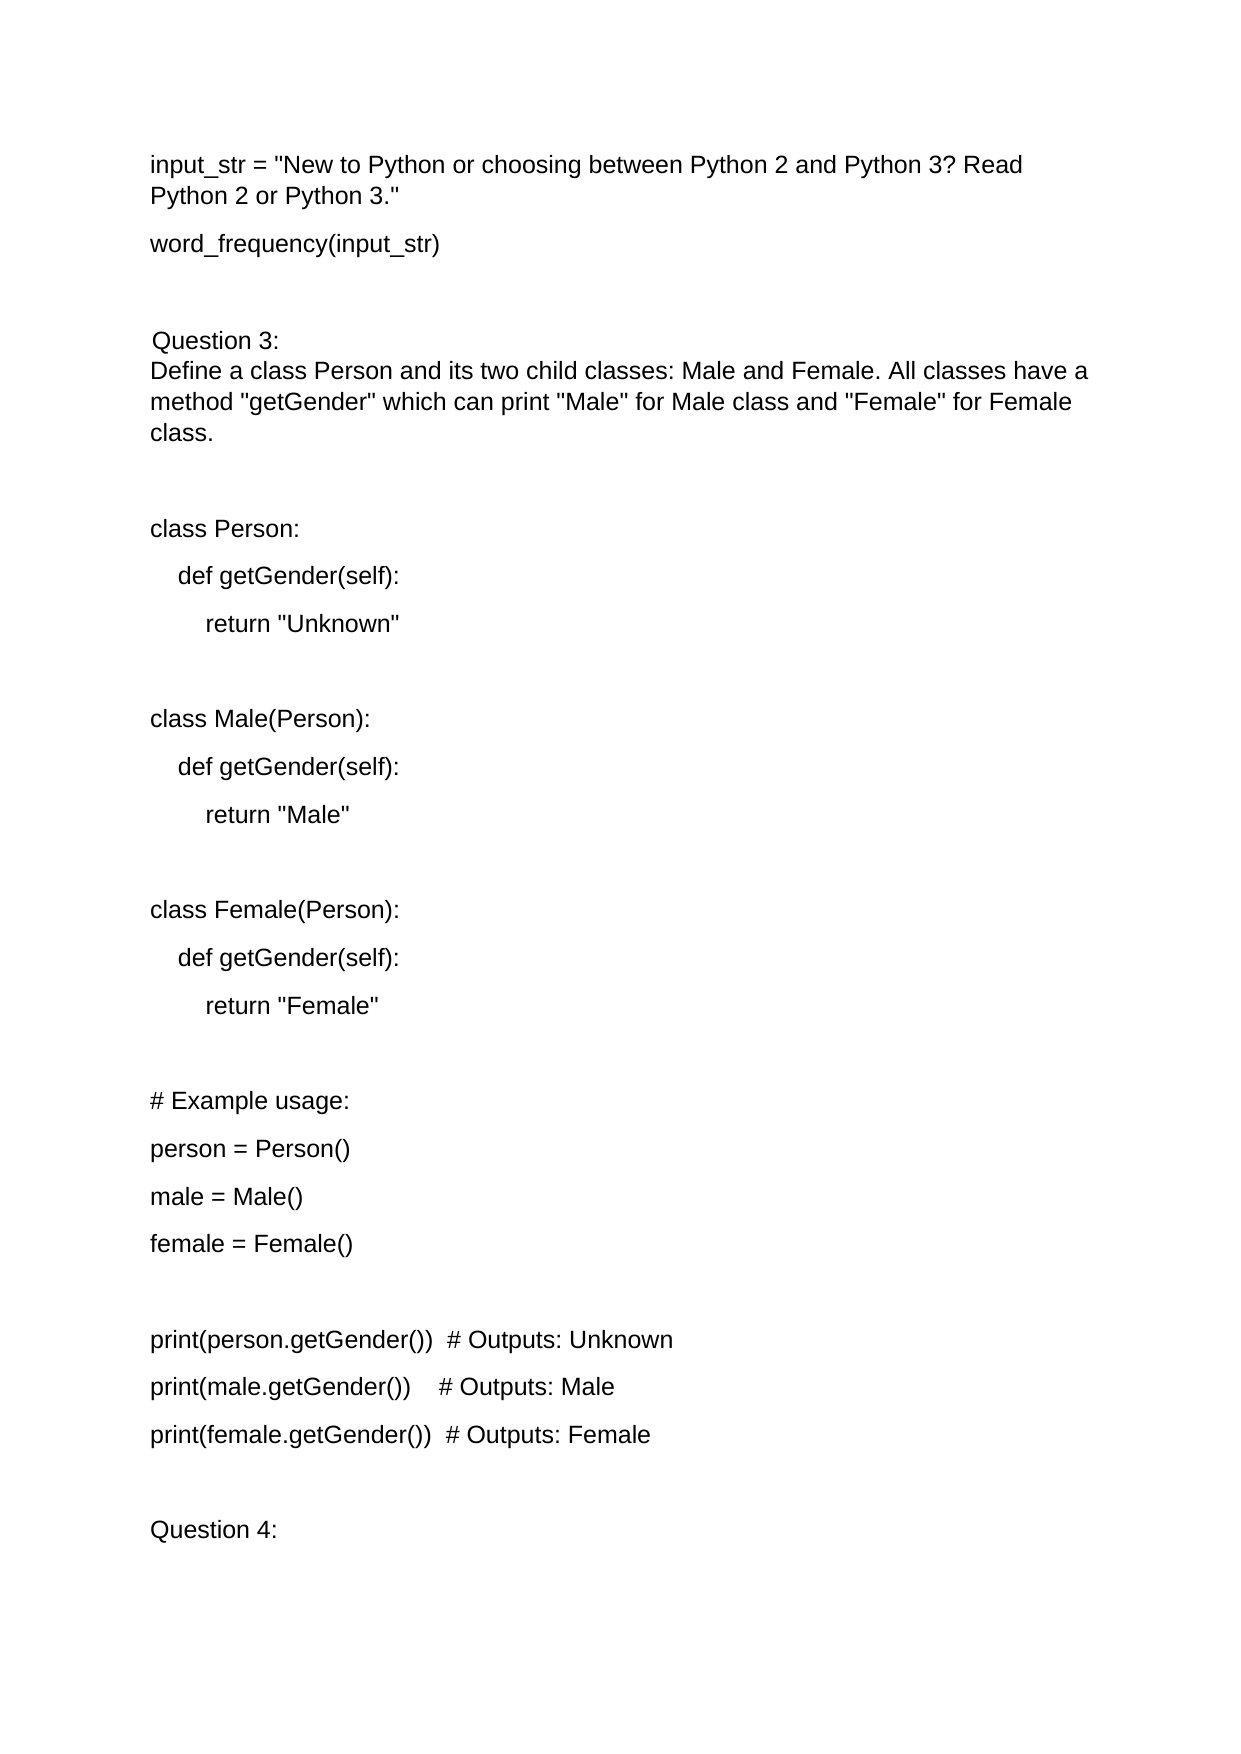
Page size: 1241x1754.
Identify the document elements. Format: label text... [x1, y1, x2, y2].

text Define a class Person and its two child classes: Male and Female. All classes have a method "getGender" which can print "Male" for Male class and "Female" for Female class. [150, 356, 1090, 447]
text def getGender(self): [150, 752, 1090, 781]
text person = Person() [150, 1134, 1090, 1162]
text female = Female() [150, 1229, 1090, 1258]
text return "Unknown" [150, 609, 1090, 638]
text print(male.getGender()) # Outputs: Male [150, 1372, 1090, 1401]
text print(person.getGender()) # Outputs: Unknown [150, 1324, 1090, 1353]
text Question 4: [150, 1515, 1090, 1544]
text male = Male() [150, 1181, 1090, 1210]
text def getGender(self): [150, 561, 1090, 590]
text def getGender(self): [150, 943, 1090, 972]
text class Person: [150, 513, 1090, 542]
text word_frequency(input_str) [150, 229, 1090, 257]
text input_str = "New to Python or choosing between Python 2 and Python 3? Read Python 2 or Python 3." [150, 150, 1090, 210]
text return "Male" [150, 800, 1090, 828]
text return "Female" [150, 991, 1090, 1019]
text class Male(Person): [150, 704, 1090, 733]
text print(female.getGender()) # Outputs: Female [150, 1420, 1090, 1449]
text # Example usage: [150, 1086, 1090, 1115]
text class Female(Person): [150, 895, 1090, 924]
table_header Question 3: [150, 324, 287, 356]
